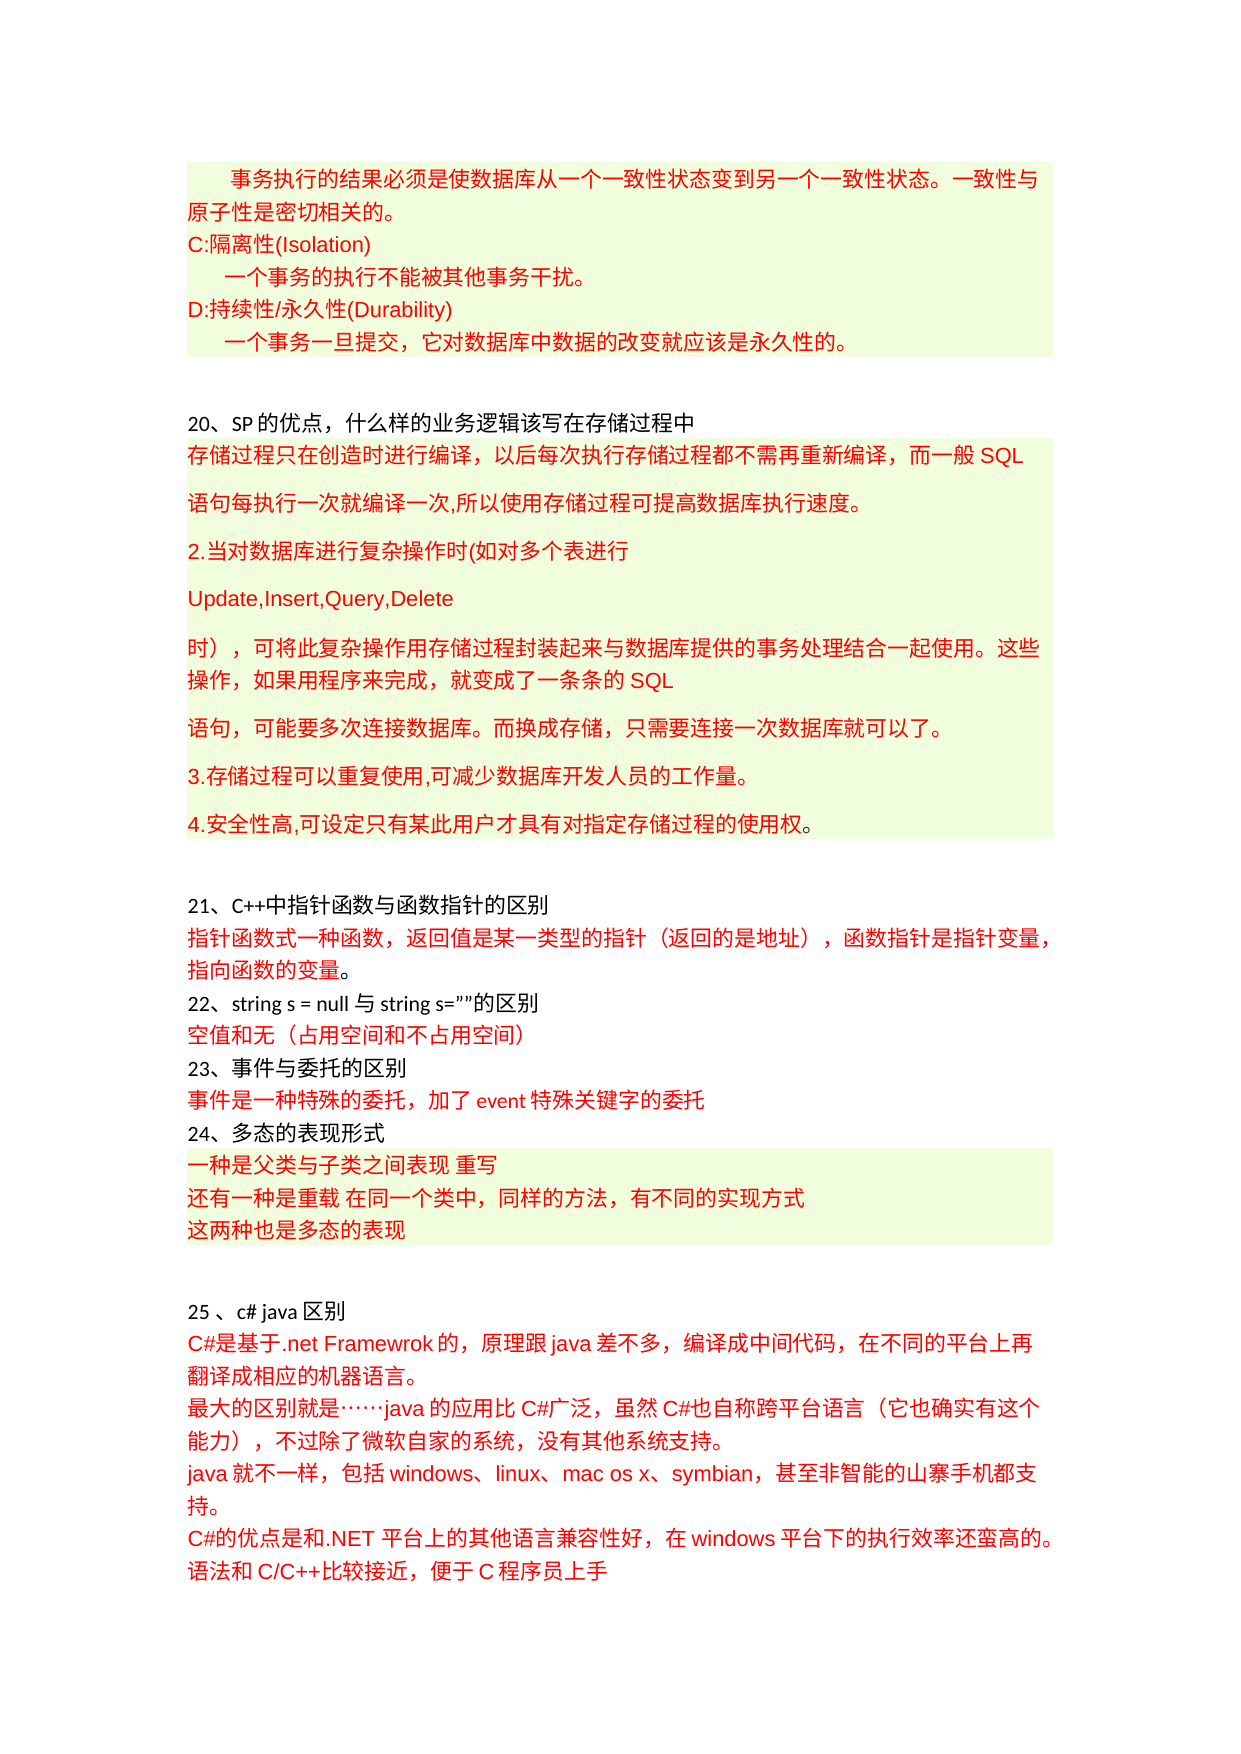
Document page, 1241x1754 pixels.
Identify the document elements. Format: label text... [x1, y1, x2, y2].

text 23、事件与委托的区别 [187, 1050, 1053, 1083]
text 事件是一种特殊的委托，加了event特殊关键字的委托 [187, 1083, 1053, 1115]
text 2.当对数据库进行复杂操作时(如对多个表进行 [187, 534, 1053, 566]
text 指针函数式一种函数，返回值是某一类型的指针（返回的是地址），函数指针是指针变量，指向函数的变量。 [187, 920, 1053, 985]
text 25 、c# java 区别 [187, 1293, 1053, 1326]
text C#是基于.net Framewrok的，原理跟java差不多，编译成中间代码，在不同的平台上再翻译成相应的机器语言。 最大的区别就是……java的应用比C#广泛，虽然C#也自称跨平台语言（它也确实有这个能力），不过除了微软自家的系统，没有其他系统支持。 java就不一样，包括windows、linux、mac os x、symbian，甚至非智能的山寨手机都支持。 C#的优点是和.NET 平台上的其他语言兼容性好，在windows平台下的执行效率还蛮高的。语法和C/C++比较接近，便于C程序员上手 [187, 1326, 1053, 1586]
text 时），可将此复杂操作用存储过程封装起来与数据库提供的事务处理结合一起使用。这些操作，如果用程序来完成，就变成了一条条的 SQL [187, 630, 1053, 695]
text 22、string s = null 与string s=””的区别 [187, 985, 1053, 1018]
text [187, 162, 1053, 357]
text 4.安全性高,可设定只有某此用户才具有对指定存储过程的使用权。 [187, 807, 1053, 839]
text 21、C++中指针函数与函数指针的区别 [187, 888, 1053, 920]
text 20、SP的优点，什么样的业务逻辑该写在存储过程中 [187, 405, 1053, 438]
text 存储过程只在创造时进行编译，以后每次执行存储过程都不需再重新编译，而一般 SQL [187, 438, 1053, 470]
text 一种是父类与子类之间表现 重写 还有一种是重载 在同一个类中，同样的方法，有不同的实现方式 这两种也是多态的表现 [187, 1148, 1053, 1245]
text 语句，可能要多次连接数据库。而换成存储，只需要连接一次数据库就可以了。 [187, 711, 1053, 743]
text Update,Insert,Query,Delete [187, 582, 1053, 614]
text 24、多态的表现形式 [187, 1115, 1053, 1148]
text 空值和无（占用空间和不占用空间） [187, 1018, 1053, 1050]
text 3.存储过程可以重复使用,可减少数据库开发人员的工作量。 [187, 759, 1053, 791]
text 语句每执行一次就编译一次,所以使用存储过程可提高数据库执行速度。 [187, 486, 1053, 518]
